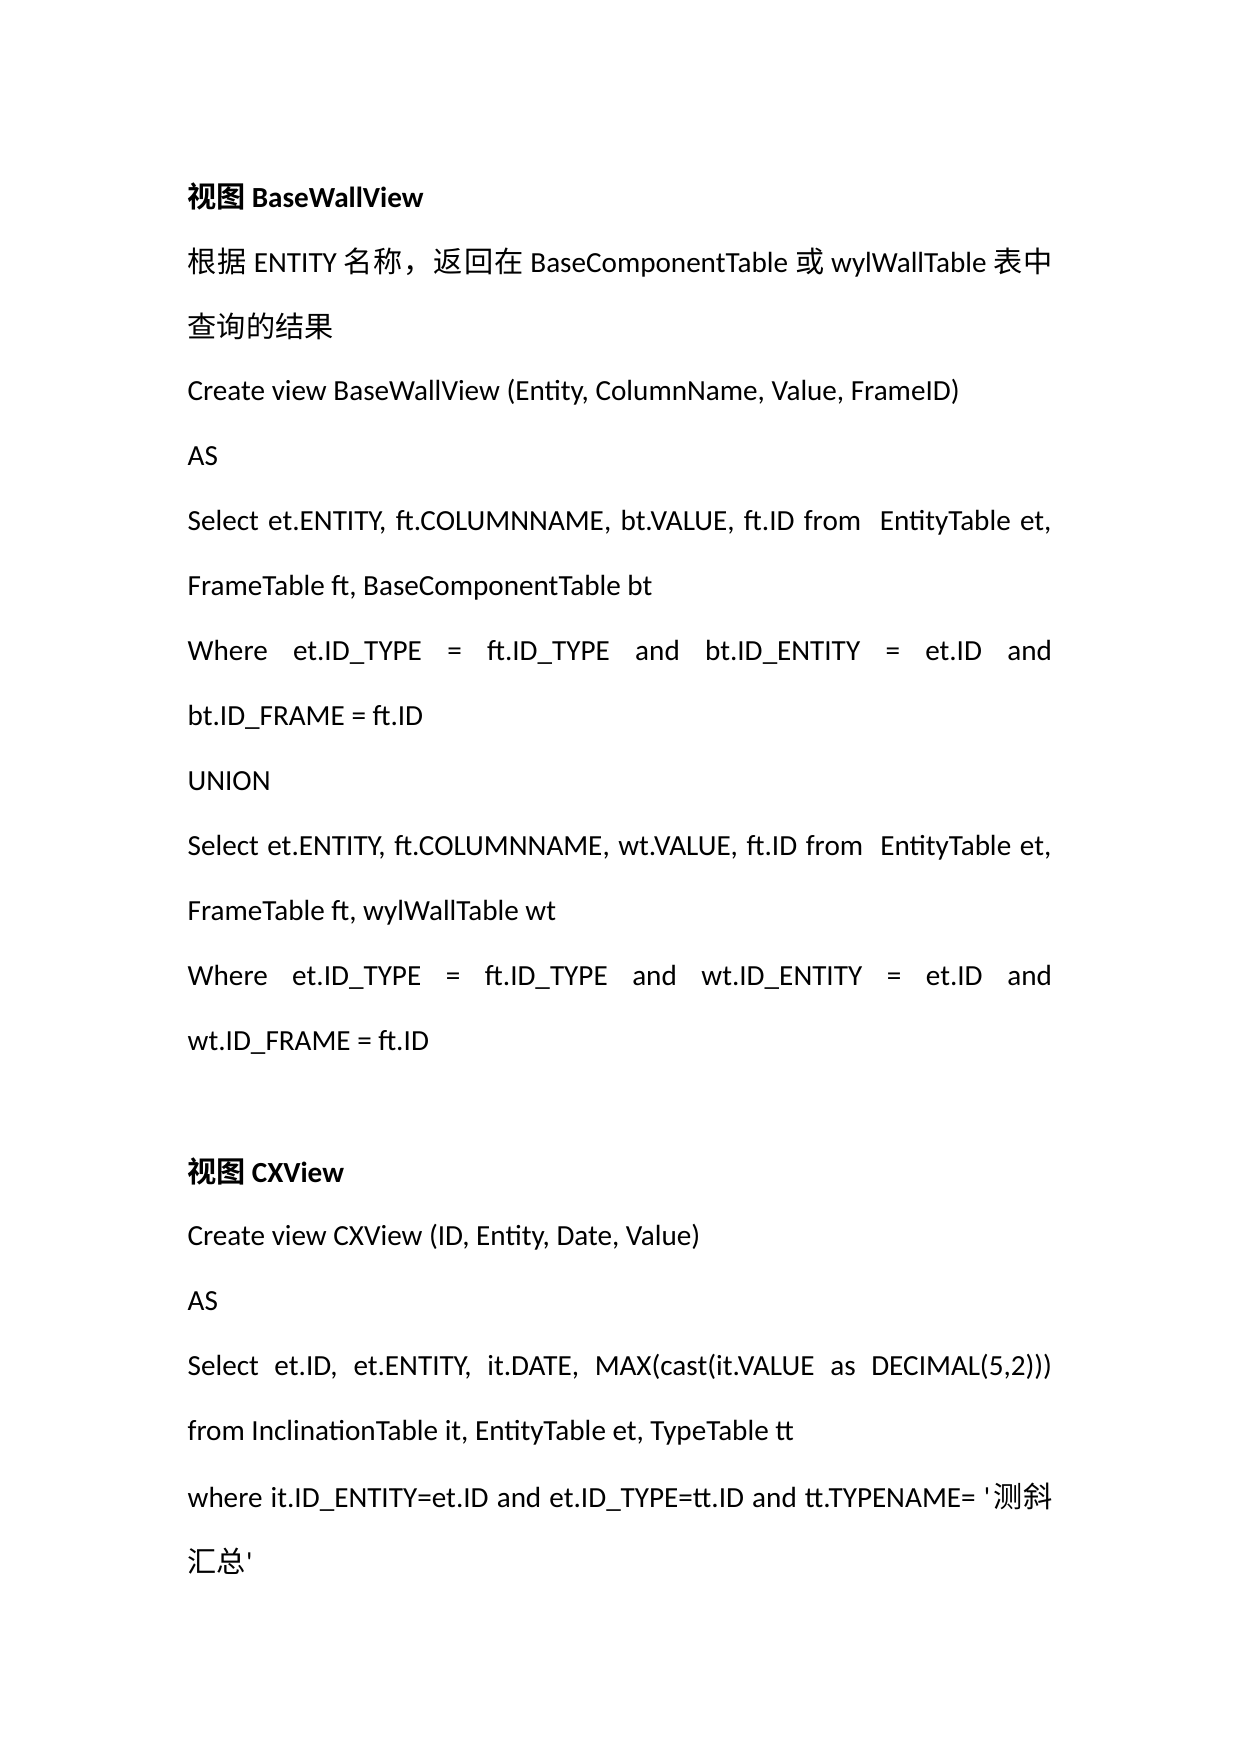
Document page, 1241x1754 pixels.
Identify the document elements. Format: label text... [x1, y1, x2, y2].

text Where et.ID_TYPE = ft.ID_TYPE and wt.ID_ENTITY = et.ID and wt.ID_FRAME = ft.ID [187, 942, 1053, 1072]
text AS [187, 1267, 1053, 1332]
text Where et.ID_TYPE = ft.ID_TYPE and bt.ID_ENTITY = et.ID and bt.ID_FRAME = ft.ID [187, 617, 1053, 747]
text UNION [187, 747, 1053, 812]
text Select et.ID, et.ENTITY, it.DATE, MAX(cast(it.VALUE as DECIMAL(5,2))) from InclinationTable it, EntityTable et, TypeTable tt [187, 1332, 1053, 1462]
text Create view BaseWallView (Entity, ColumnName, Value, FrameID) [187, 357, 1053, 422]
text 视图CXView [187, 1137, 1053, 1202]
text AS [187, 422, 1053, 487]
text where it.ID_ENTITY=et.ID and et.ID_TYPE=tt.ID and tt.TYPENAME= '测斜汇总' [187, 1462, 1053, 1592]
text Create view CXView (ID, Entity, Date, Value) [187, 1202, 1053, 1267]
text 根据ENTITY名称，返回在BaseComponentTable或wylWallTable表中查询的结果 [187, 227, 1053, 357]
text Select et.ENTITY, ft.COLUMNNAME, wt.VALUE, ft.ID from EntityTable et, FrameTable ft, wylWallTable wt [187, 812, 1053, 942]
text 视图BaseWallView [187, 162, 1053, 227]
text Select et.ENTITY, ft.COLUMNNAME, bt.VALUE, ft.ID from EntityTable et, FrameTable ft, BaseComponentTable bt [187, 487, 1053, 617]
